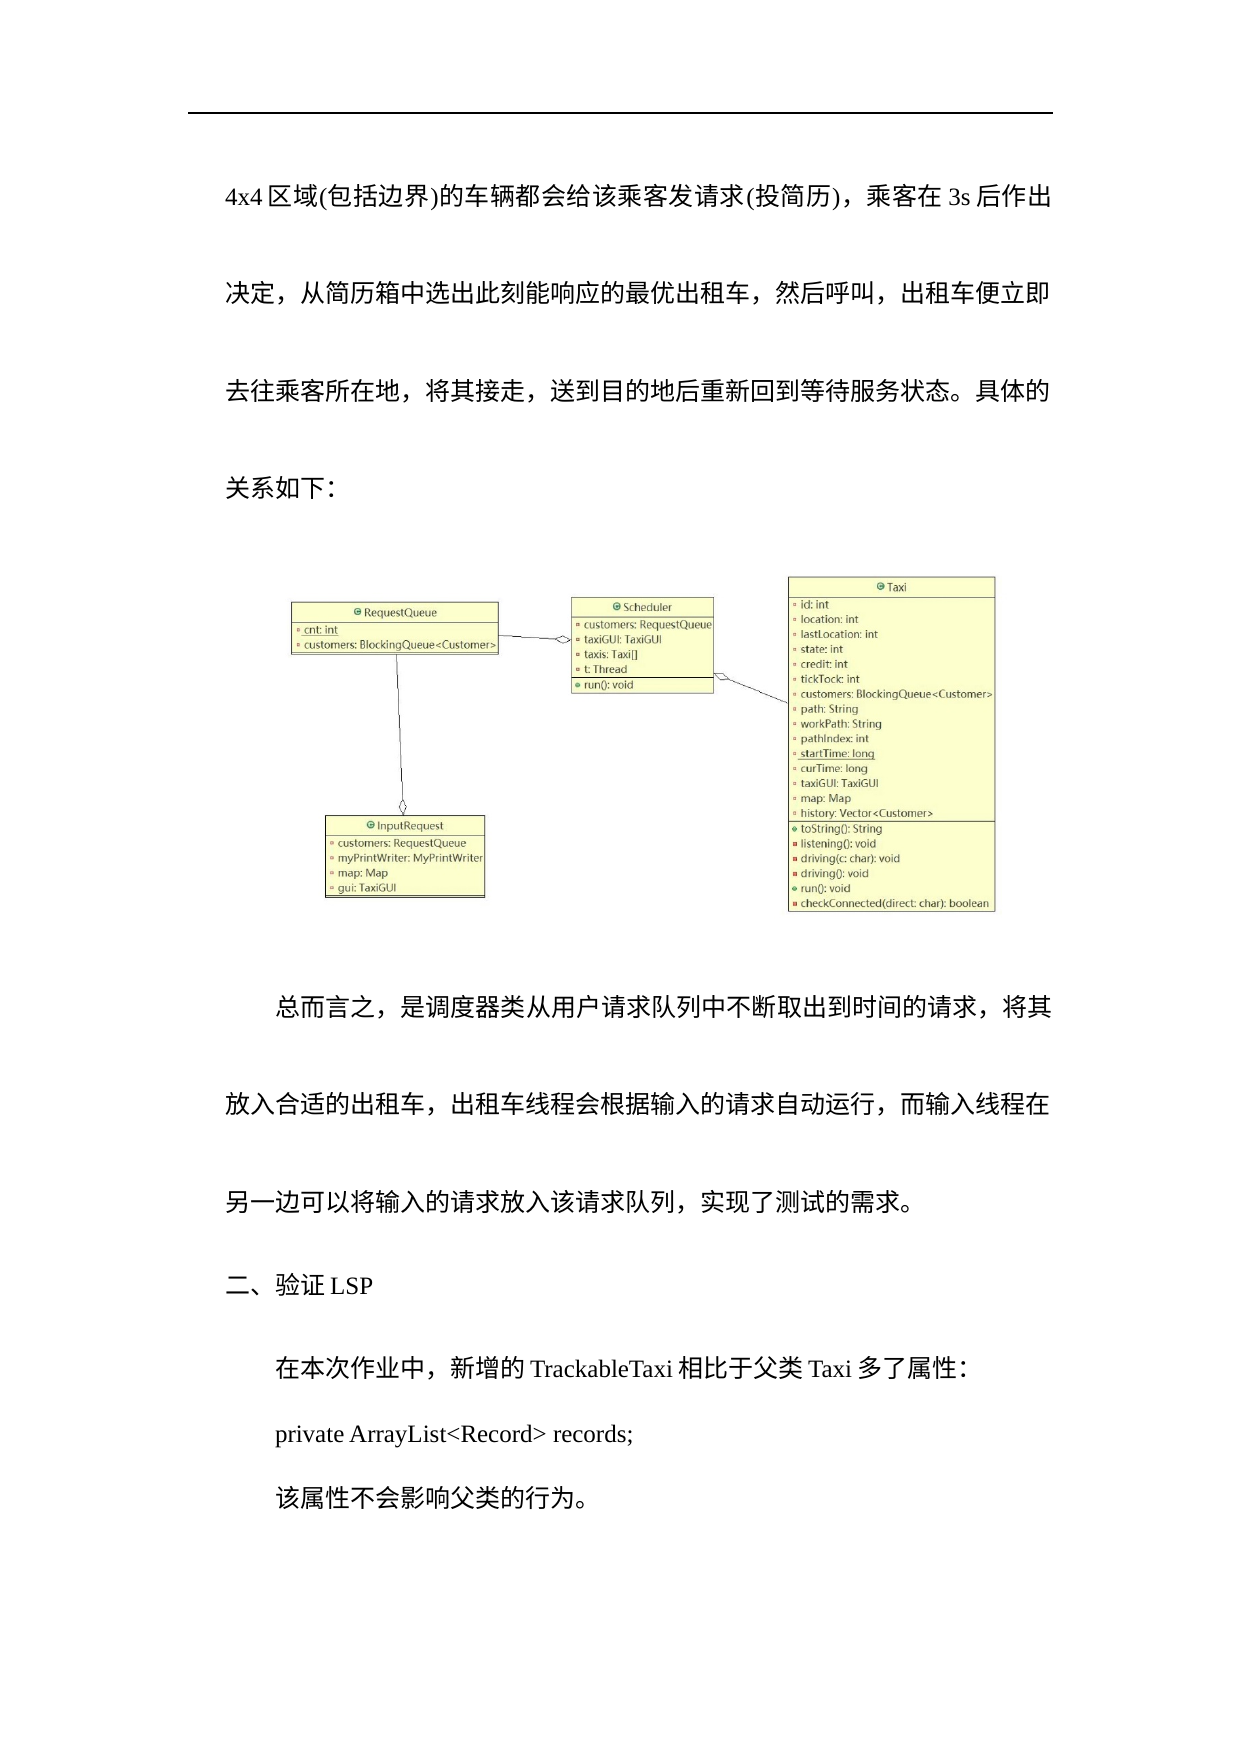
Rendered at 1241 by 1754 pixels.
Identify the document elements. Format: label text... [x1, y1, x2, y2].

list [225, 162, 1053, 519]
list private ArrayList<Record> records; [275, 1417, 1053, 1449]
list 该属性不会影响父类的行为。 [275, 1464, 1053, 1529]
list 总而言之，是调度器类从用户请求队列中不断取出到时间的请求，将其放入合适的出租车，出租车线程会根据输入的请求自动运行，而输入线程在另一边可以将输入的请求放入该请求队列，实现了测试的需求。 [225, 973, 1053, 1233]
picture [274, 538, 1015, 933]
list 验证LSP [225, 1251, 1053, 1316]
list 在本次作业中，新增的TrackableTaxi相比于父类Taxi多了属性： [275, 1334, 1053, 1399]
